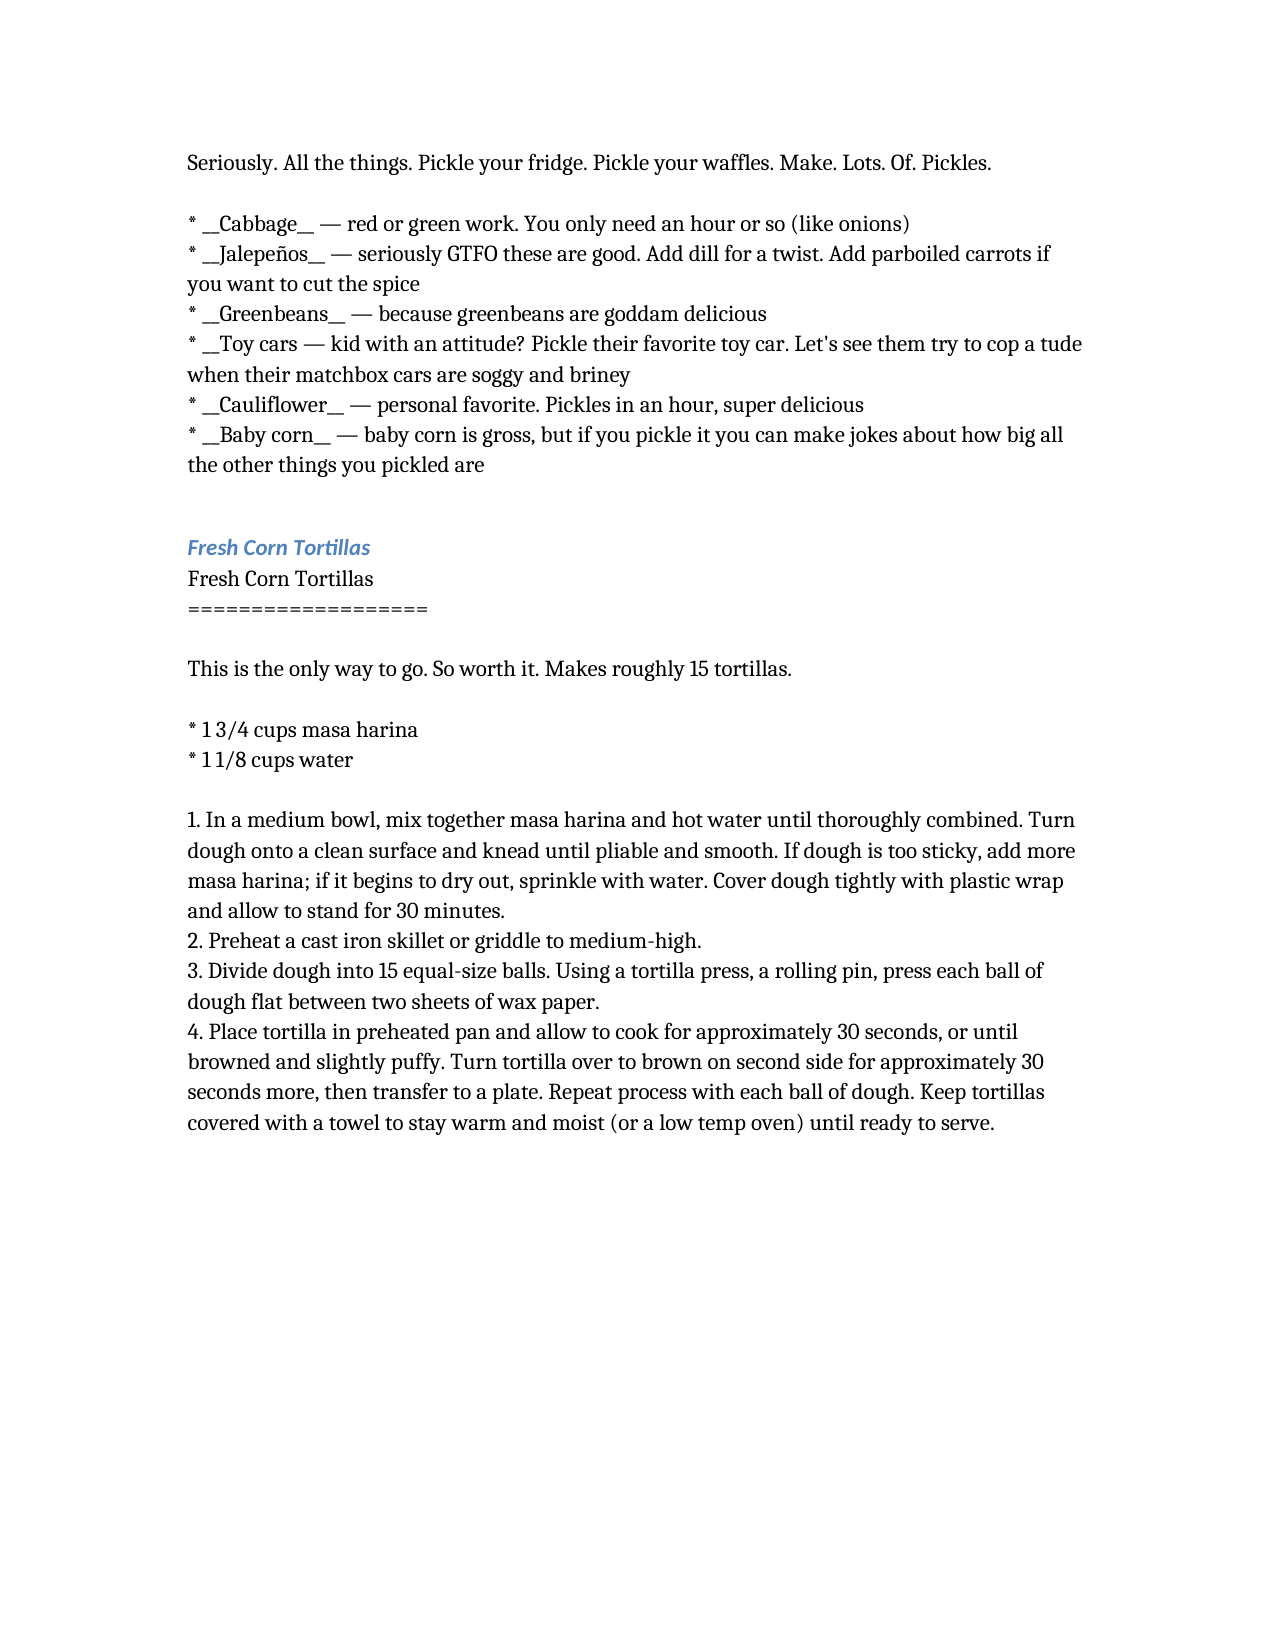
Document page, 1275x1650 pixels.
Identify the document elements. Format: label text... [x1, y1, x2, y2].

subtitle Fresh Corn Tortillas [187, 533, 1087, 561]
text Fresh Corn Tortillas =================== This is the only way to go. So worth it. Makes roughly 15 tortillas. * 1 3/4 cups masa harina * 1 1/8 cups water 1. In a medium bowl, mix together masa harina and hot water until thoroughly combined. Turn dough onto a clean surface and knead until pliable and smooth. If dough is too sticky, add more masa harina; if it begins to dry out, sprinkle with water. Cover dough tightly with plastic wrap and allow to stand for 30 minutes. 2. Preheat a cast iron skillet or griddle to medium-high. 3. Divide dough into 15 equal-size balls. Using a tortilla press, a rolling pin, press each ball of dough flat between two sheets of wax paper. 4. Place tortilla in preheated pan and allow to cook for approximately 30 seconds, or until browned and slightly puffy. Turn tortilla over to brown on second side for approximately 30 seconds more, then transfer to a plate. Repeat process with each ball of dough. Keep tortillas covered with a towel to stay warm and moist (or a low temp oven) until ready to serve. [187, 566, 1087, 1136]
